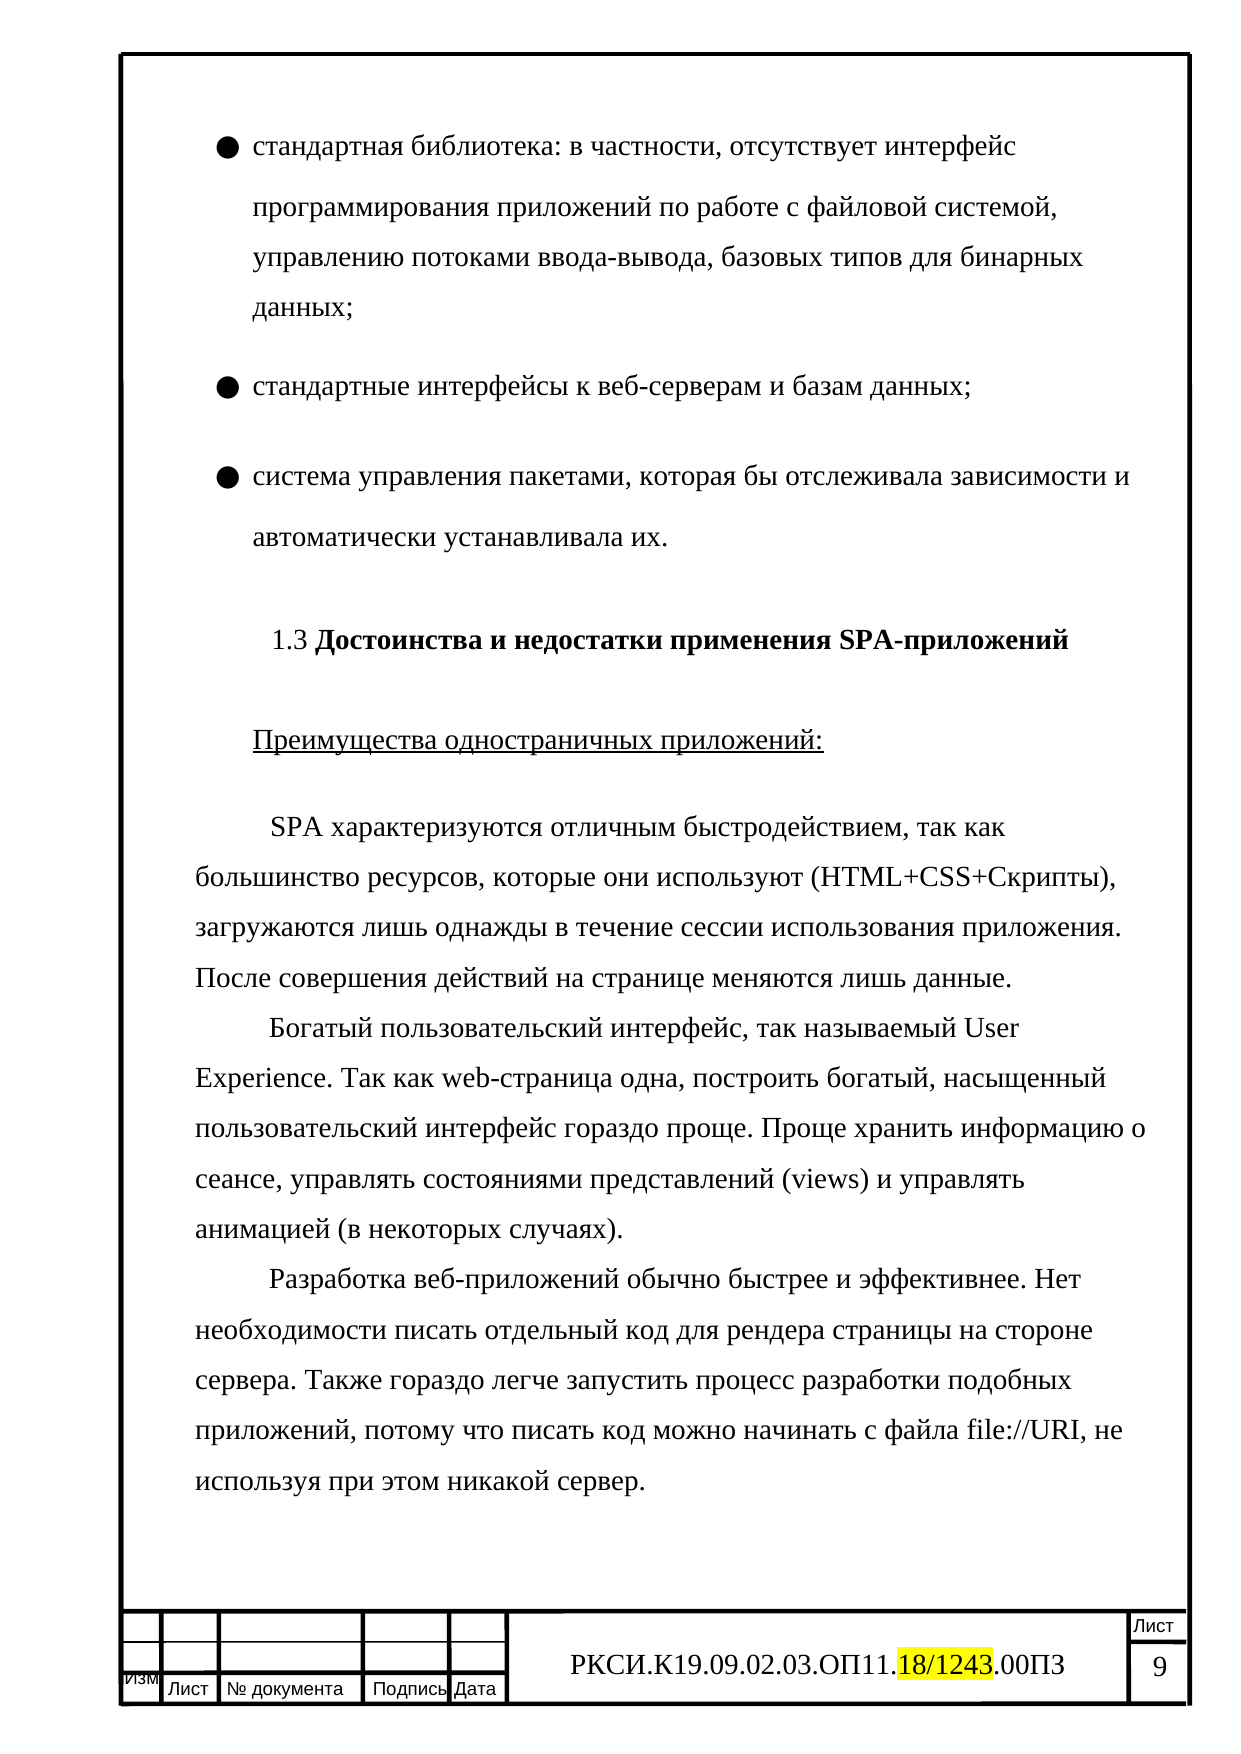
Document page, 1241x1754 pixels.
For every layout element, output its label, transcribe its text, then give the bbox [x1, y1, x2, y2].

text Разработка веб-приложений обычно быстрее и эффективнее. Нет необходимости писать отдельный код для рендера страницы на стороне сервера. Также гораздо легче запустить процесс разработки подобных приложений, потому что писать код можно начинать с файла file://URI, не используя при этом никакой сервер. [195, 1262, 1162, 1496]
text 1.3 Достоинства и недостатки применения SPA-приложений [177, 622, 1133, 655]
list стандартная библиотека: в частности, отсутствует интерфейс программирования приложений по работе с файловой системой, управлению потоками ввода-вывода, базовых типов для бинарных данных; [215, 112, 1162, 323]
subtitle Преимущества одностраничных приложений: [177, 722, 1162, 756]
list система управления пакетами, которая бы отслеживала зависимости и автоматически устанавливала их. [215, 442, 1162, 552]
text Богатый пользовательский интерфейс, так называемый User Experience. Так как web-страница одна, построить богатый, насыщенный пользовательский интерфейс гораздо проще. Проще хранить информацию о сеансе, управлять состояниями представлений (views) и управлять анимацией (в некоторых случаях). [195, 1010, 1162, 1245]
list стандартные интерфейсы к веб-серверам и базам данных; [215, 352, 1162, 412]
text SPA характеризуются отличным быстродействием, так как большинство ресурсов, которые они используют (HTML+CSS+Скрипты), загружаются лишь однажды в течение сессии использования приложения. После совершения действий на странице меняются лишь данные. [195, 809, 1162, 993]
